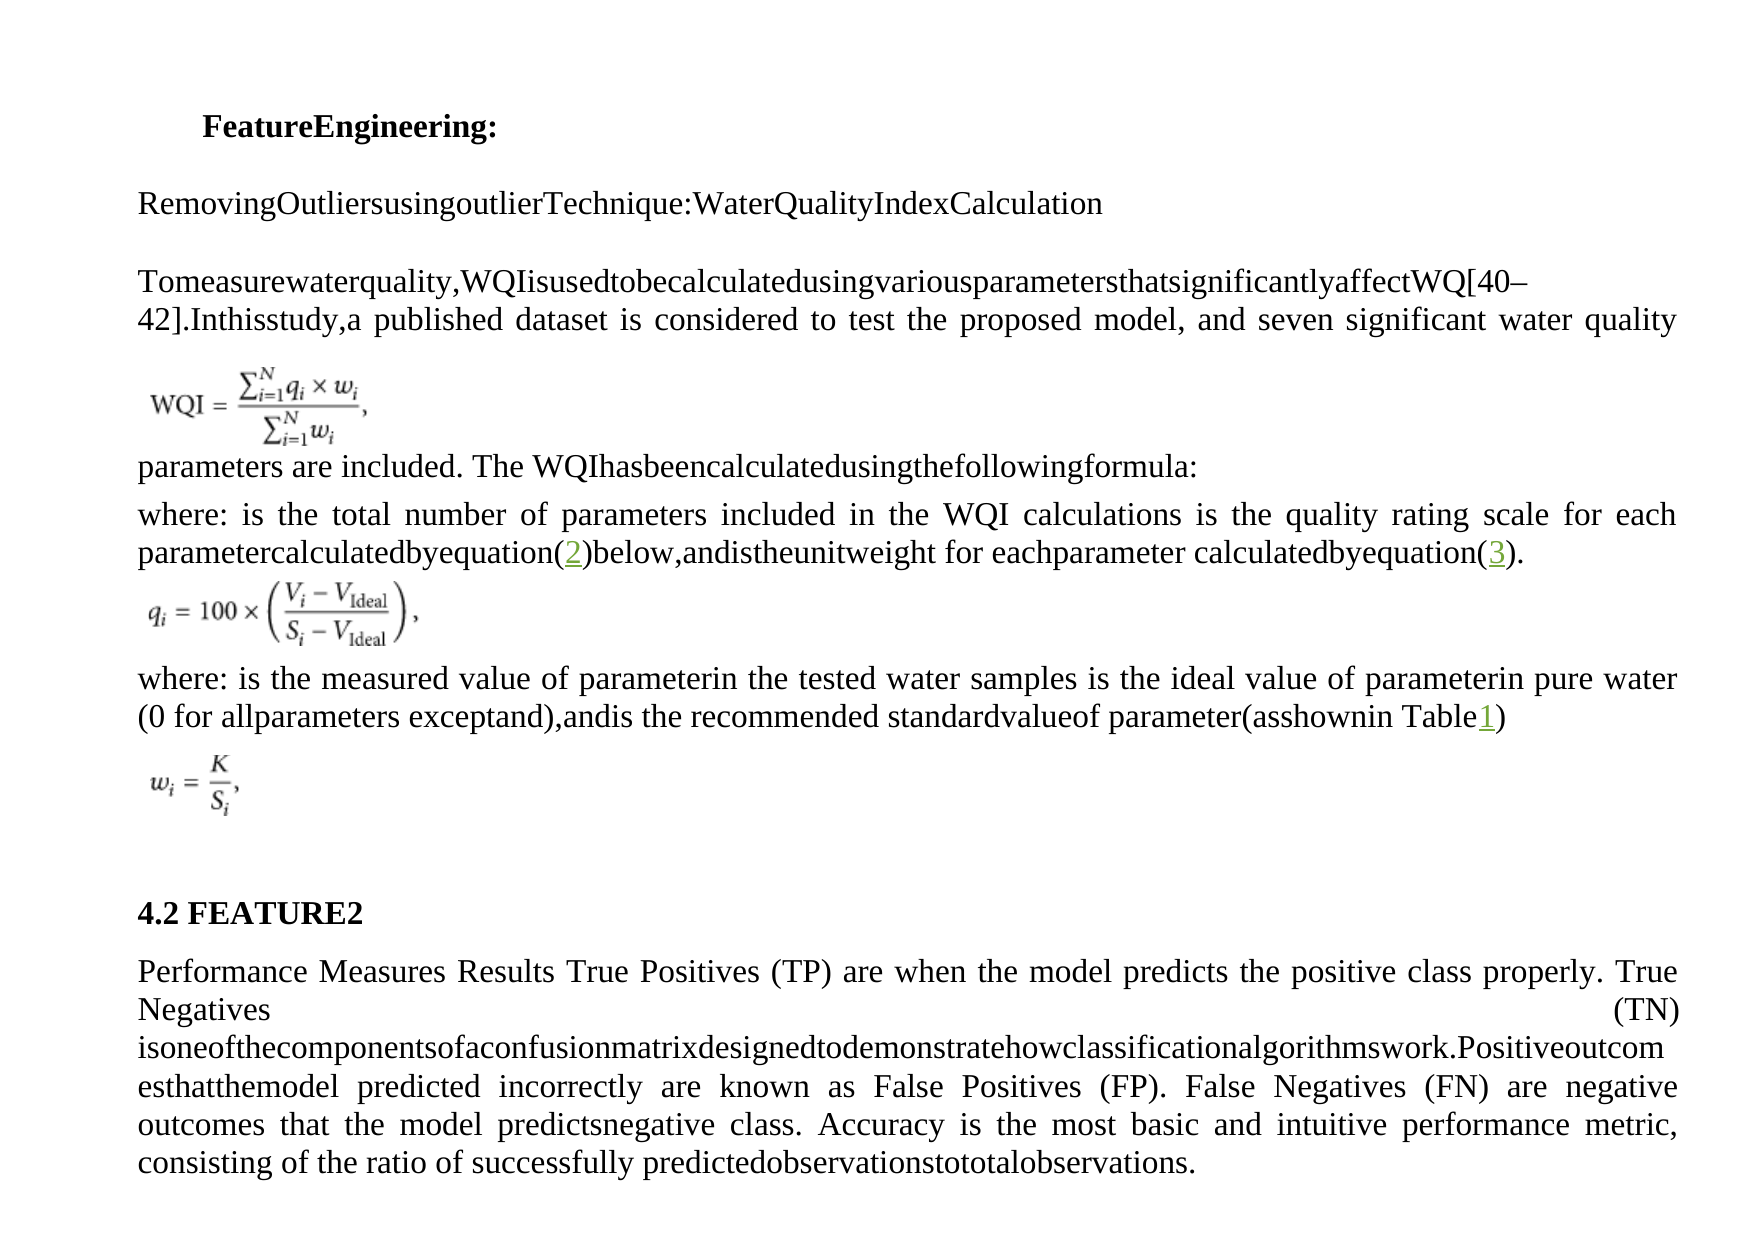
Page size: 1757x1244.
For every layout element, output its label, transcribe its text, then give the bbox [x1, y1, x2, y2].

text Tomeasurewaterquality,WQIisusedtobecalculatedusingvariousparametersthatsignificantlyaffectWQ[40–42].Inthisstudy,a published dataset is considered to test the proposed model, and seven significant water quality parameters are included. The WQIhasbeencalculatedusingthefollowingformula: [137, 261, 1679, 484]
picture [150, 755, 239, 816]
text where: is the measured value of parameterin the tested water samples is the ideal value of parameterin pure water (0 for allparameters exceptand),andis the recommended standardvalueof parameter(asshownin Table1) [137, 658, 1679, 735]
text Performance Measures Results True Positives (TP) are when the model predicts the positive class properly. True Negatives (TN) isoneofthecomponentsofaconfusionmatrixdesignedtodemonstratehowclassificationalgorithmswork.Positiveoutcomesthatthemodel predicted incorrectly are known as False Positives (FP). False Negatives (FN) are negative outcomes that the model predictsnegative class. Accuracy is the most basic and intuitive performance metric, consisting of the ratio of successfully predictedobservationstototalobservations. [137, 951, 1680, 1181]
text RemovingOutliersusingoutlierTechnique:WaterQualityIndexCalculation [137, 184, 1692, 222]
picture [148, 581, 419, 646]
subtitle FEATURE2 [137, 893, 1692, 932]
picture [150, 367, 368, 446]
subtitle FeatureEngineering: [137, 106, 1692, 144]
text where: is the total number of parameters included in the WQI calculations is the quality rating scale for each parametercalculatedbyequation(2)below,andistheunitweight for eachparameter calculatedbyequation(3). [137, 494, 1680, 571]
